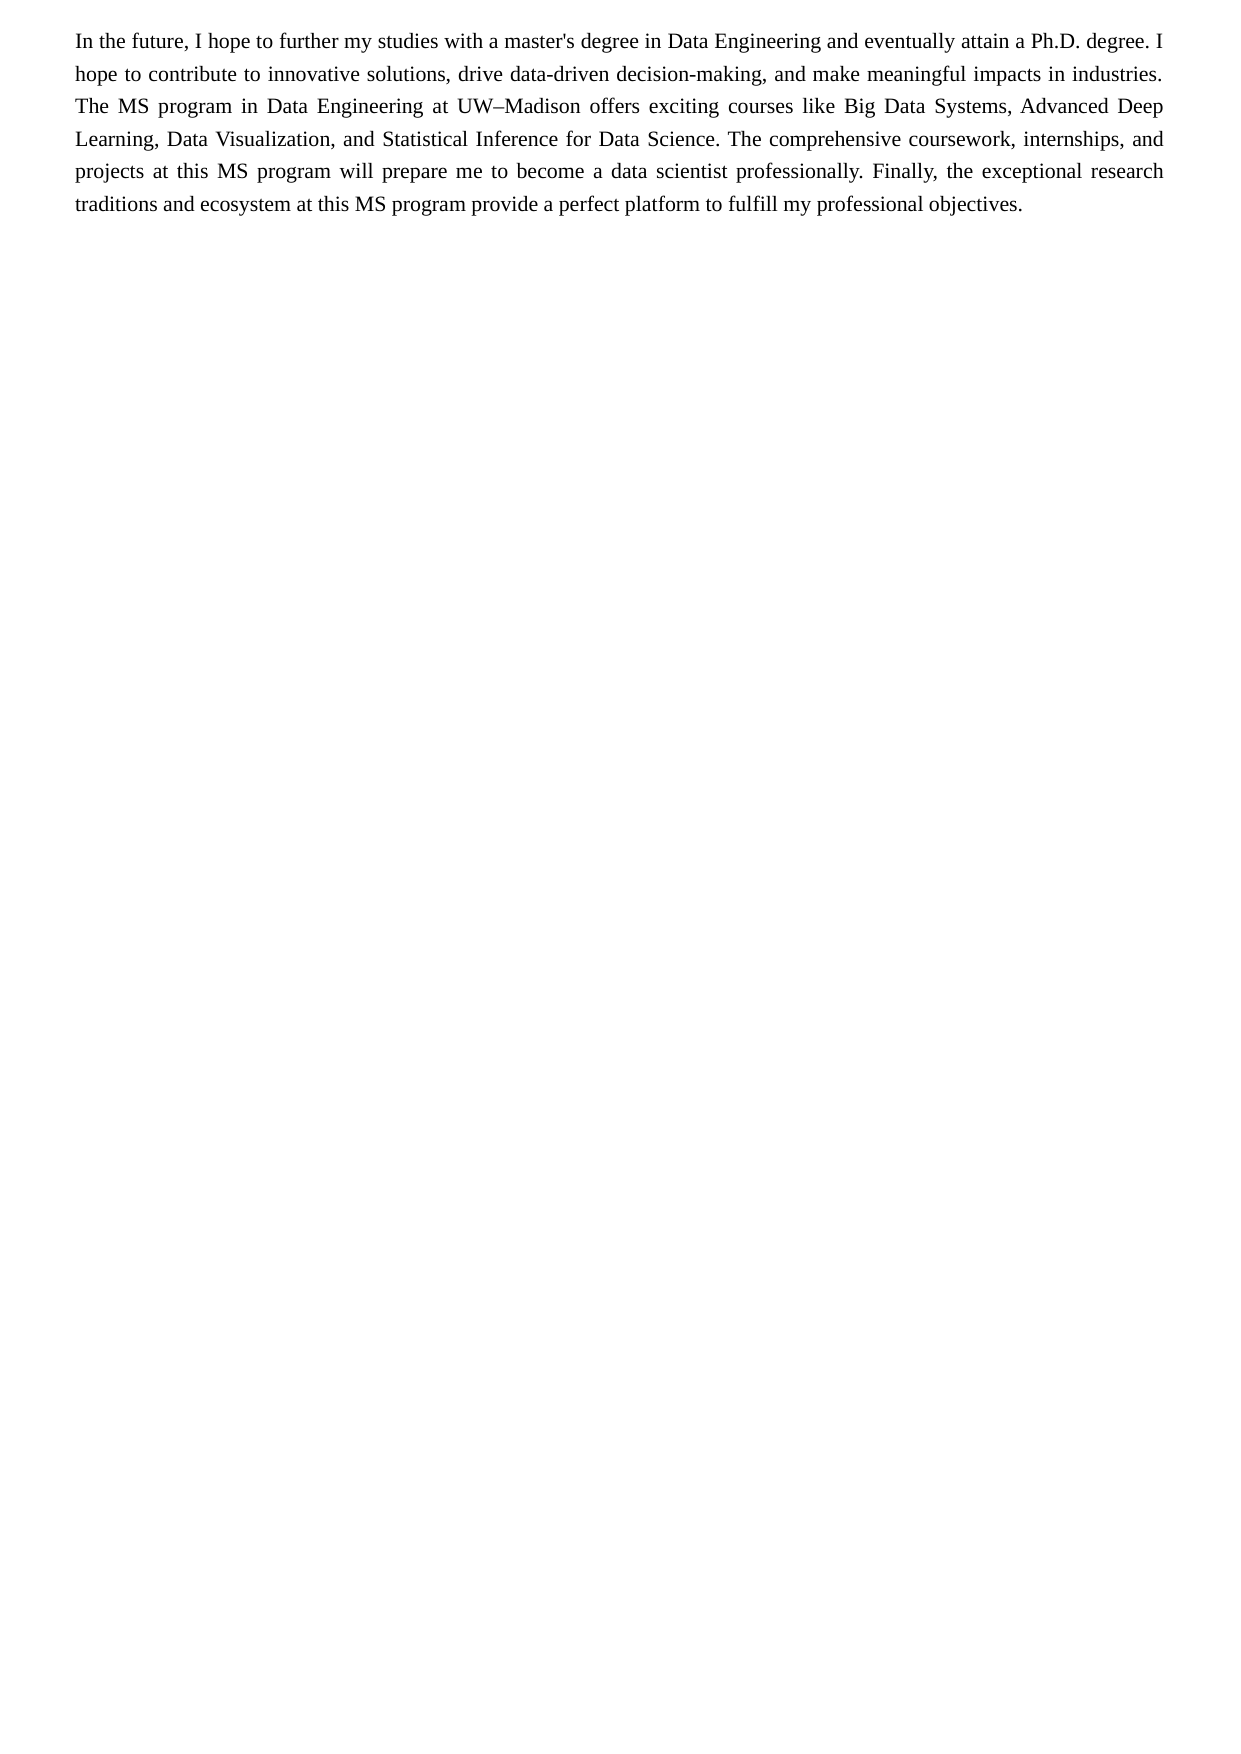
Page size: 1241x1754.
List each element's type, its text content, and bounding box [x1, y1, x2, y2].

text In the future, I hope to further my studies with a master's degree in Data Engineering and eventually attain a Ph.D. degree. I hope to contribute to innovative solutions, drive data-driven decision-making, and make meaningful impacts in industries. The MS program in Data Engineering at UW–Madison offers exciting courses like Big Data Systems, Advanced Deep Learning, Data Visualization, and Statistical Inference for Data Science. The comprehensive coursework, internships, and projects at this MS program will prepare me to become a data scientist professionally. Finally, the exceptional research traditions and ecosystem at this MS program provide a perfect platform to fulfill my professional objectives. [75, 25, 1165, 220]
